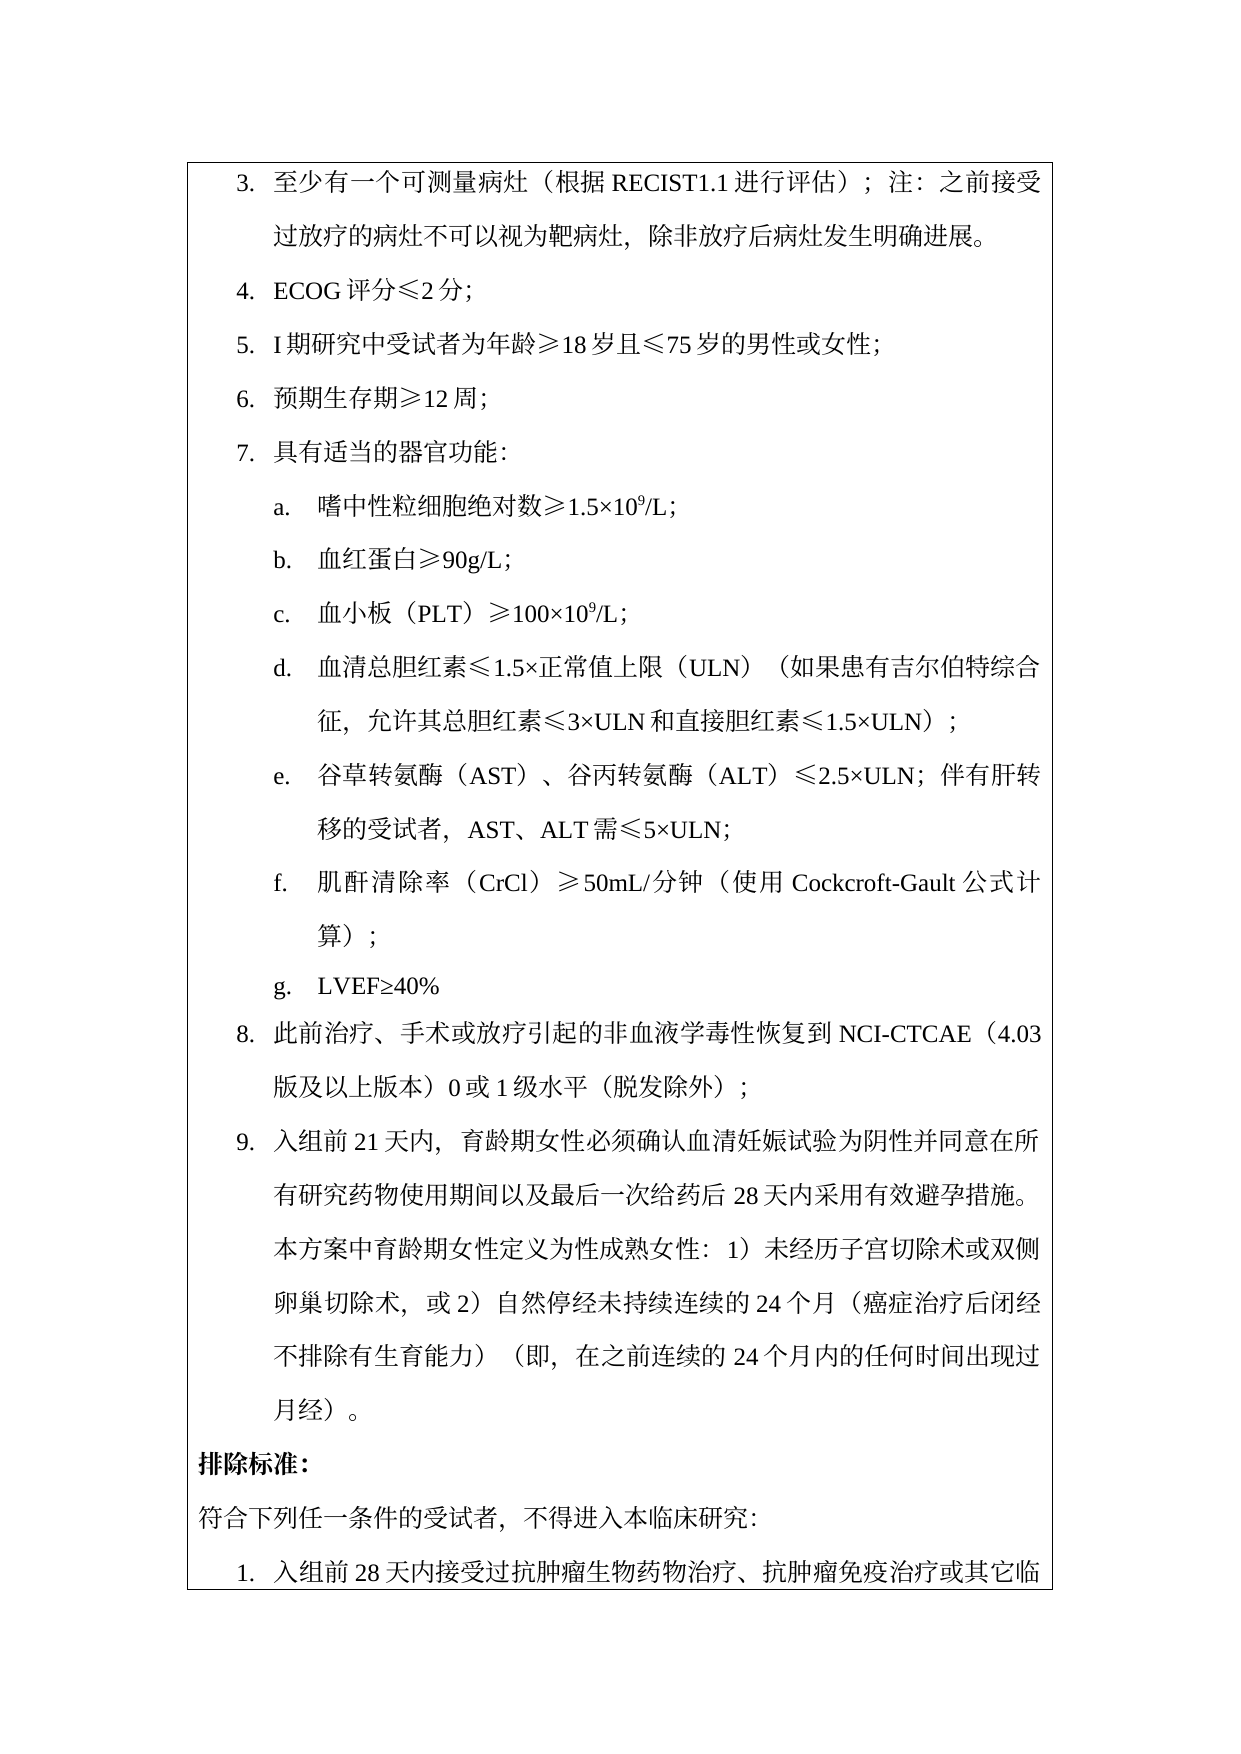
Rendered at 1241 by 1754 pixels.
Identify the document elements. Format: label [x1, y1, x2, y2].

table_cell [188, 163, 1052, 1588]
